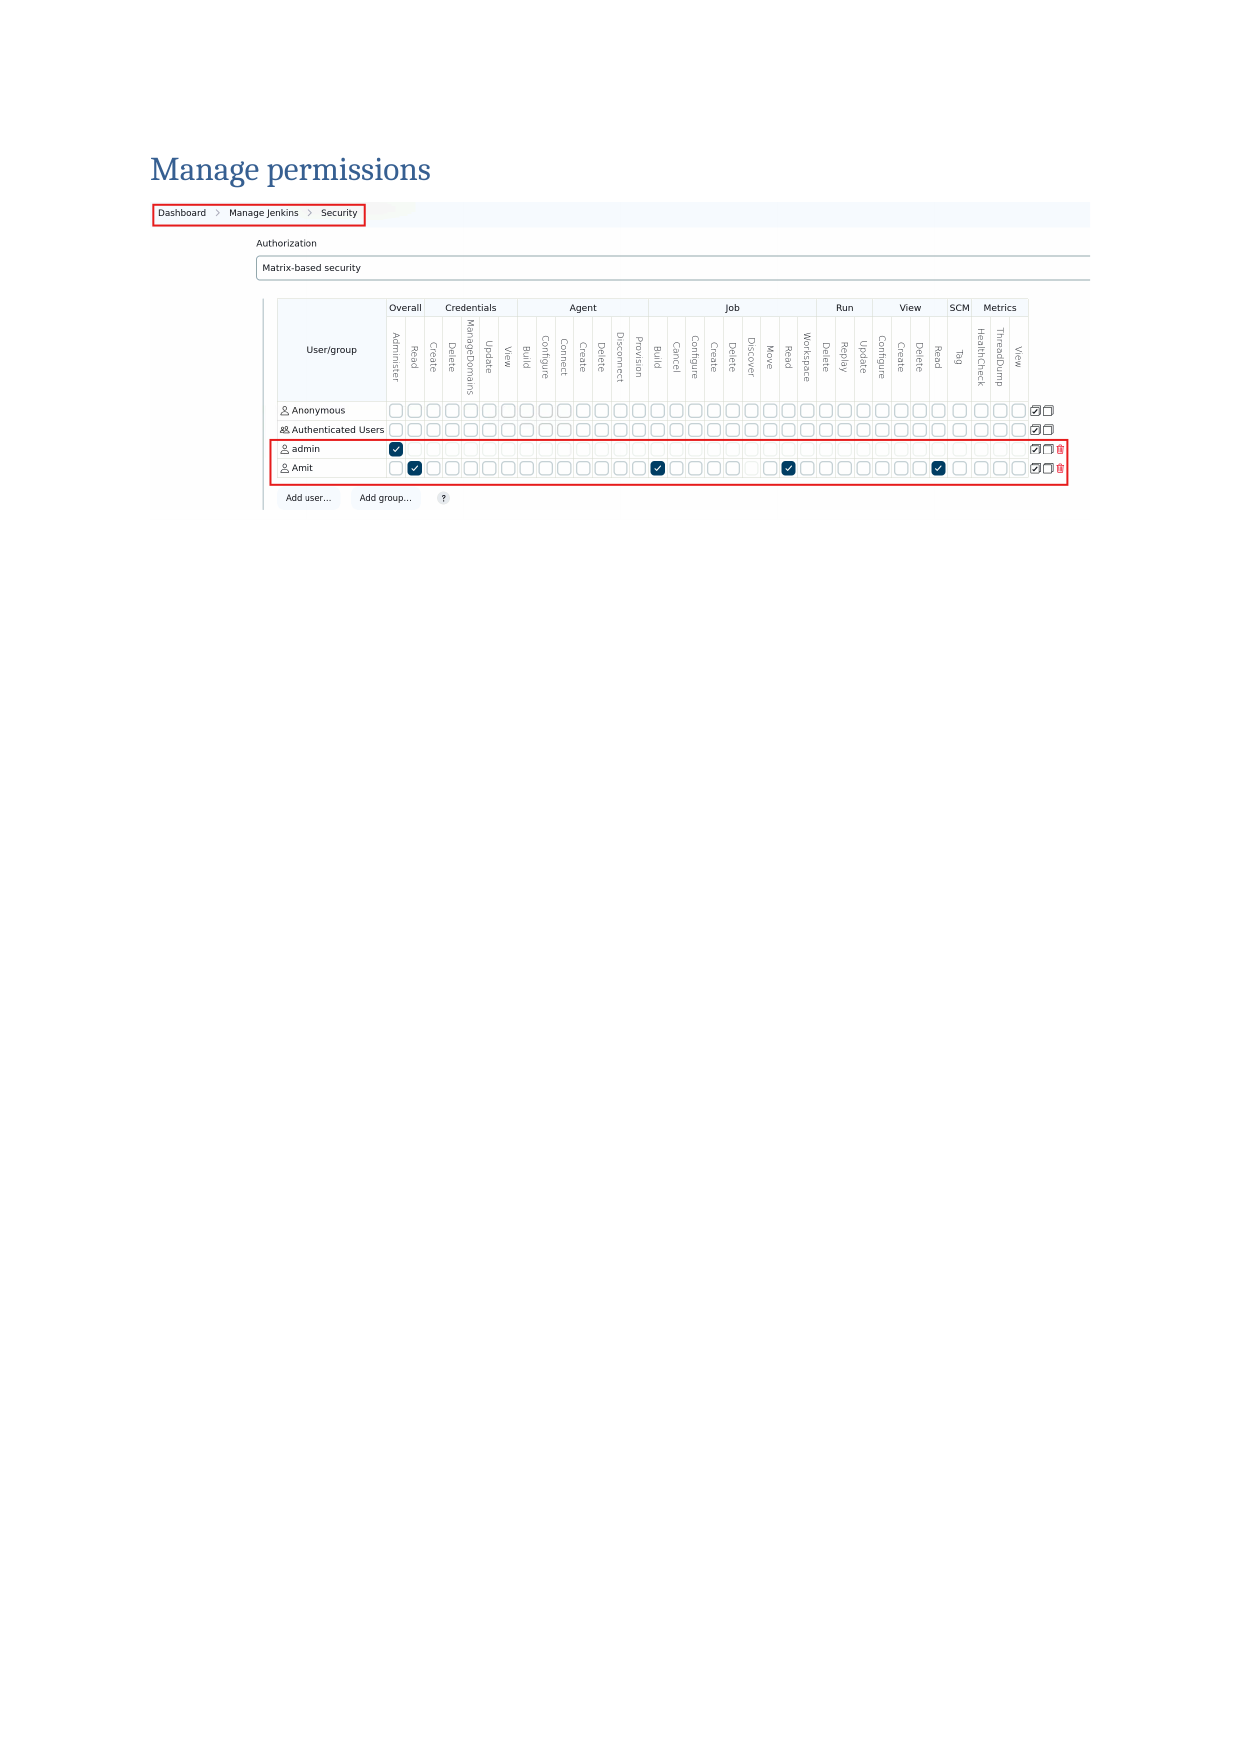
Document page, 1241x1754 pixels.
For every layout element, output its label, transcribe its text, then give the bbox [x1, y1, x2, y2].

subtitle Manage permissions [150, 150, 1090, 188]
picture [150, 202, 1091, 520]
